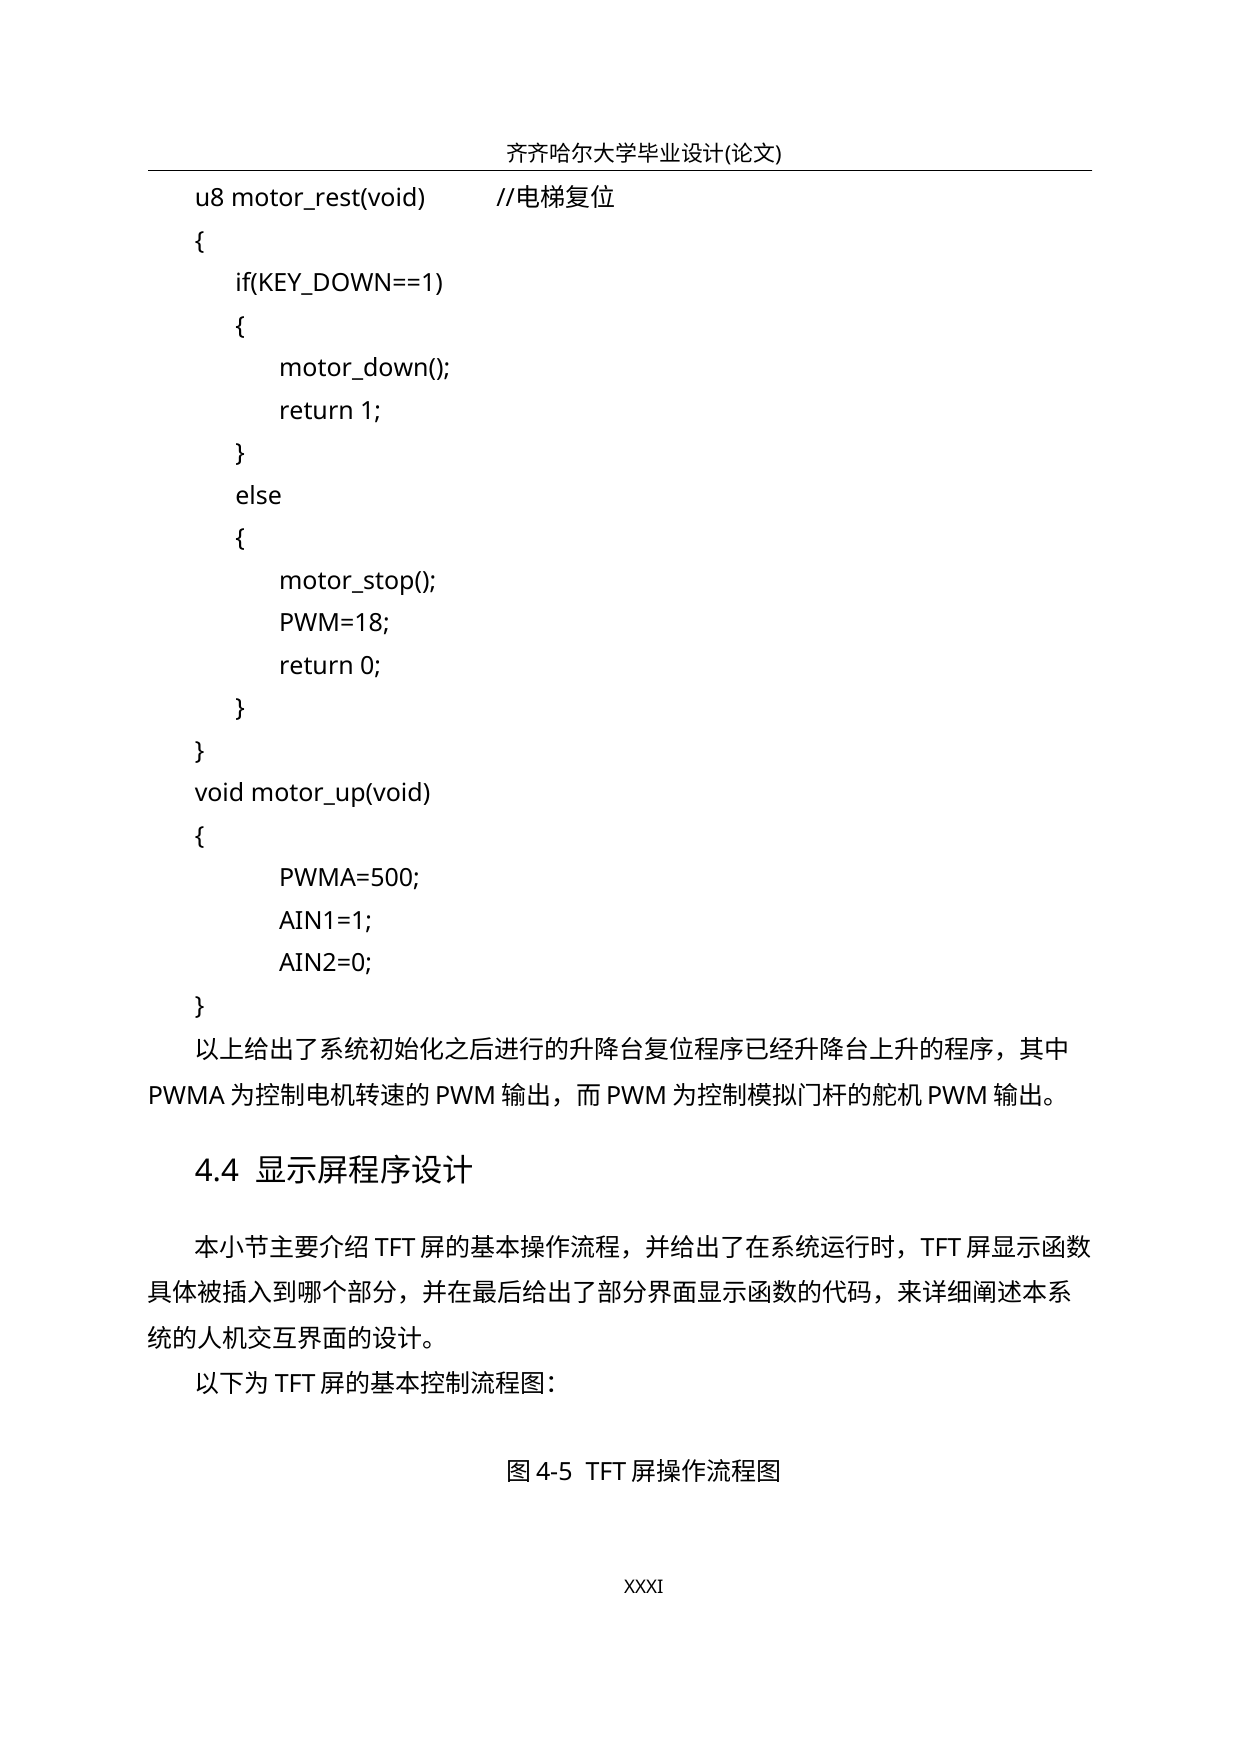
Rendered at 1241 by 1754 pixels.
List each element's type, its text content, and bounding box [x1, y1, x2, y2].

text void motor_up(void) [148, 775, 1092, 809]
text 本小节主要介绍TFT屏的基本操作流程，并给出了在系统运行时，TFT屏显示函数具体被插入到哪个部分，并在最后给出了部分界面显示函数的代码，来详细阐述本系统的人机交互界面的设计。 [148, 1227, 1092, 1354]
text 以下为TFT屏的基本控制流程图： [148, 1363, 1092, 1399]
text AIN2=0; [148, 945, 1092, 979]
text { [148, 520, 1092, 554]
text PWMA=500; [148, 860, 1092, 894]
subtitle 4.4 显示屏程序设计 [148, 1146, 1092, 1191]
text u8 motor_rest(void) //电梯复位 [148, 177, 1092, 213]
text 以上给出了系统初始化之后进行的升降台复位程序已经升降台上升的程序，其中PWMA为控制电机转速的PWM输出，而PWM为控制模拟门杆的舵机PWM输出。 [148, 1030, 1092, 1112]
text return 0; [148, 647, 1092, 682]
text PWM=18; [148, 605, 1092, 639]
text { [148, 817, 1092, 852]
text motor_stop(); [148, 562, 1092, 597]
text else [148, 477, 1092, 512]
text { [148, 222, 1092, 257]
text return 1; [148, 392, 1092, 427]
text if(KEY_DOWN==1) [148, 265, 1092, 299]
text } [148, 690, 1092, 724]
text } [148, 987, 1092, 1022]
text 图4-5 TFT屏操作流程图 [148, 1451, 1092, 1487]
text motor_down(); [148, 350, 1092, 384]
text AIN1=1; [148, 902, 1092, 937]
text } [148, 732, 1092, 767]
text } [148, 435, 1092, 469]
text { [148, 307, 1092, 342]
